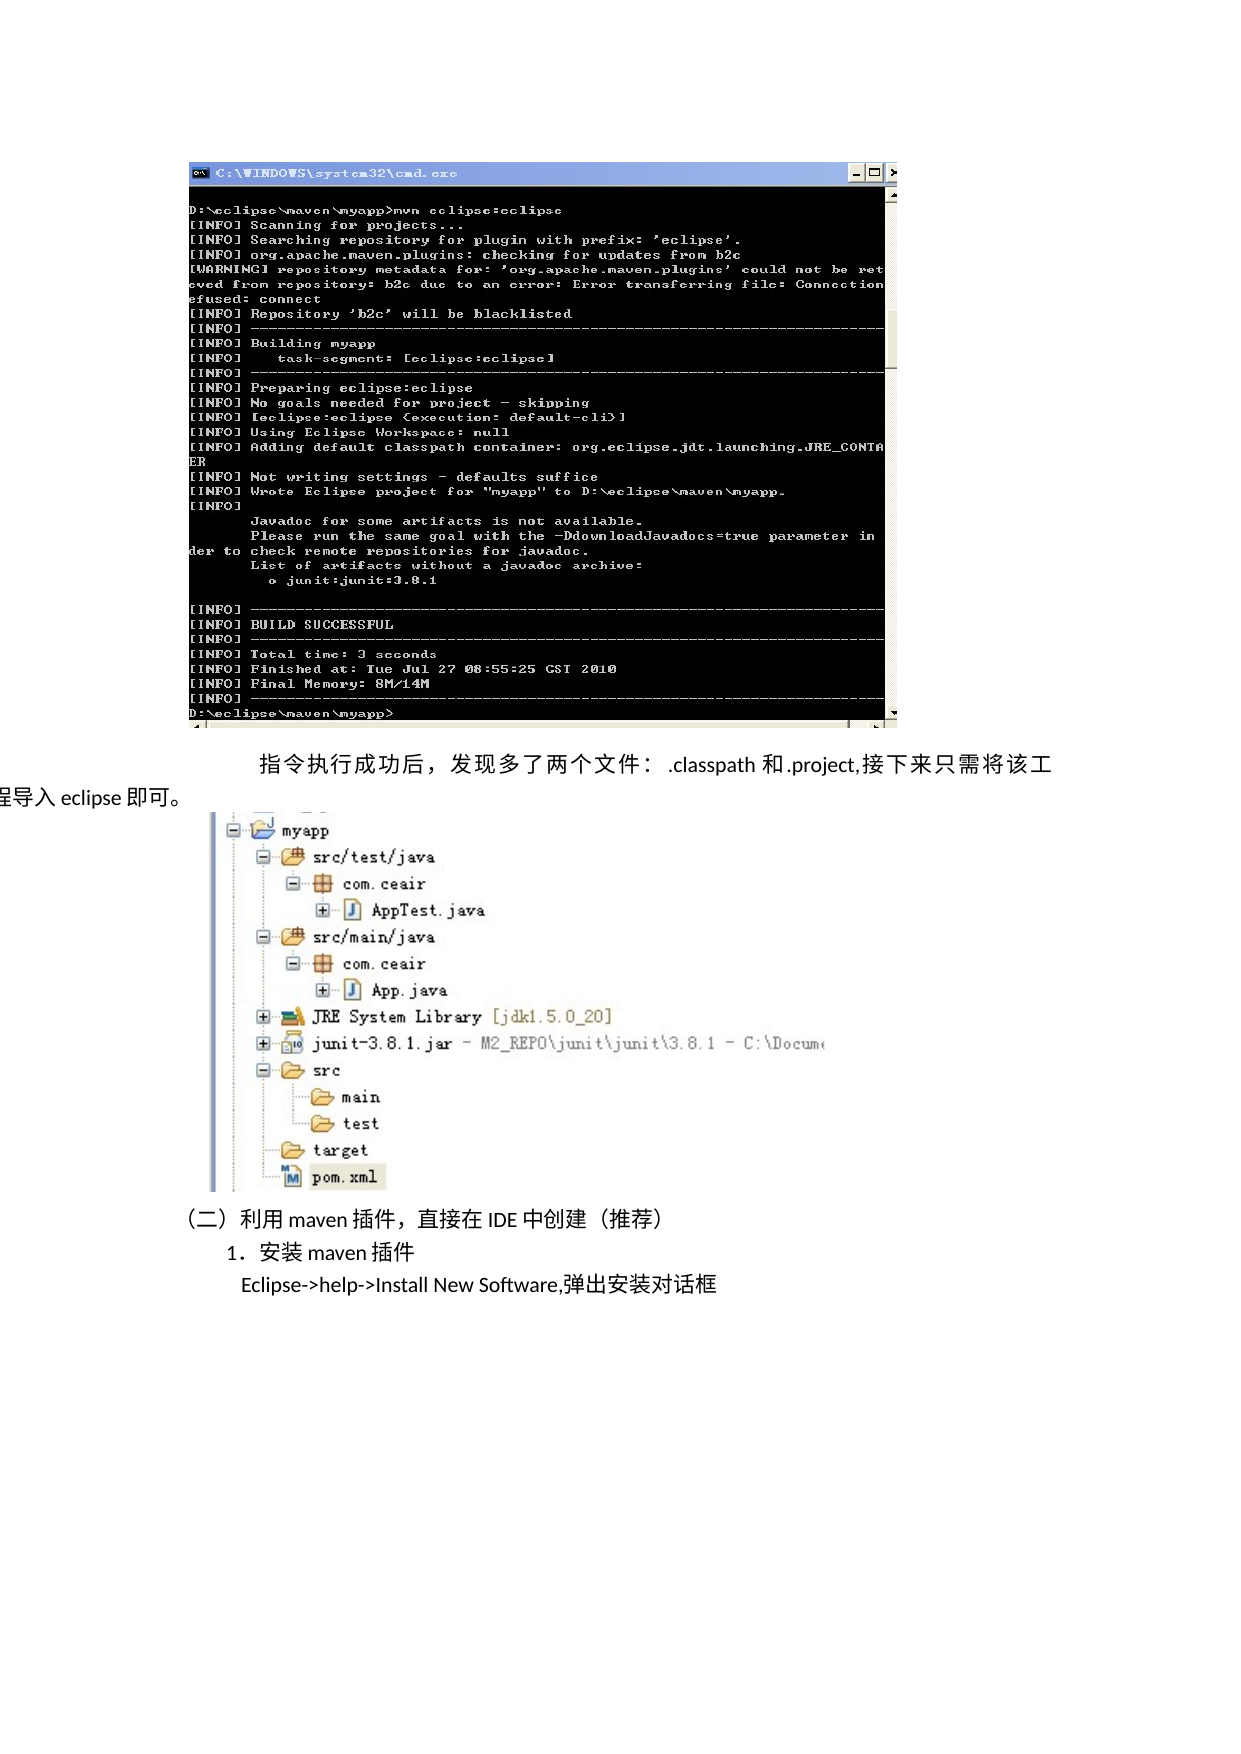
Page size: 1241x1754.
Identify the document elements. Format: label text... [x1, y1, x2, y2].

text （二）利用maven插件，直接在IDE中创建（推荐） [0, 1202, 1053, 1234]
text Eclipse->help->Install New Software,弹出安装对话框 [177, 1267, 1053, 1299]
text 1．安装maven插件 [177, 1234, 1053, 1267]
text 指令执行成功后，发现多了两个文件：.classpath和.project,接下来只需将该工 工程导入eclipse即可。 [0, 747, 1053, 812]
picture [189, 162, 897, 728]
picture [208, 812, 825, 1192]
